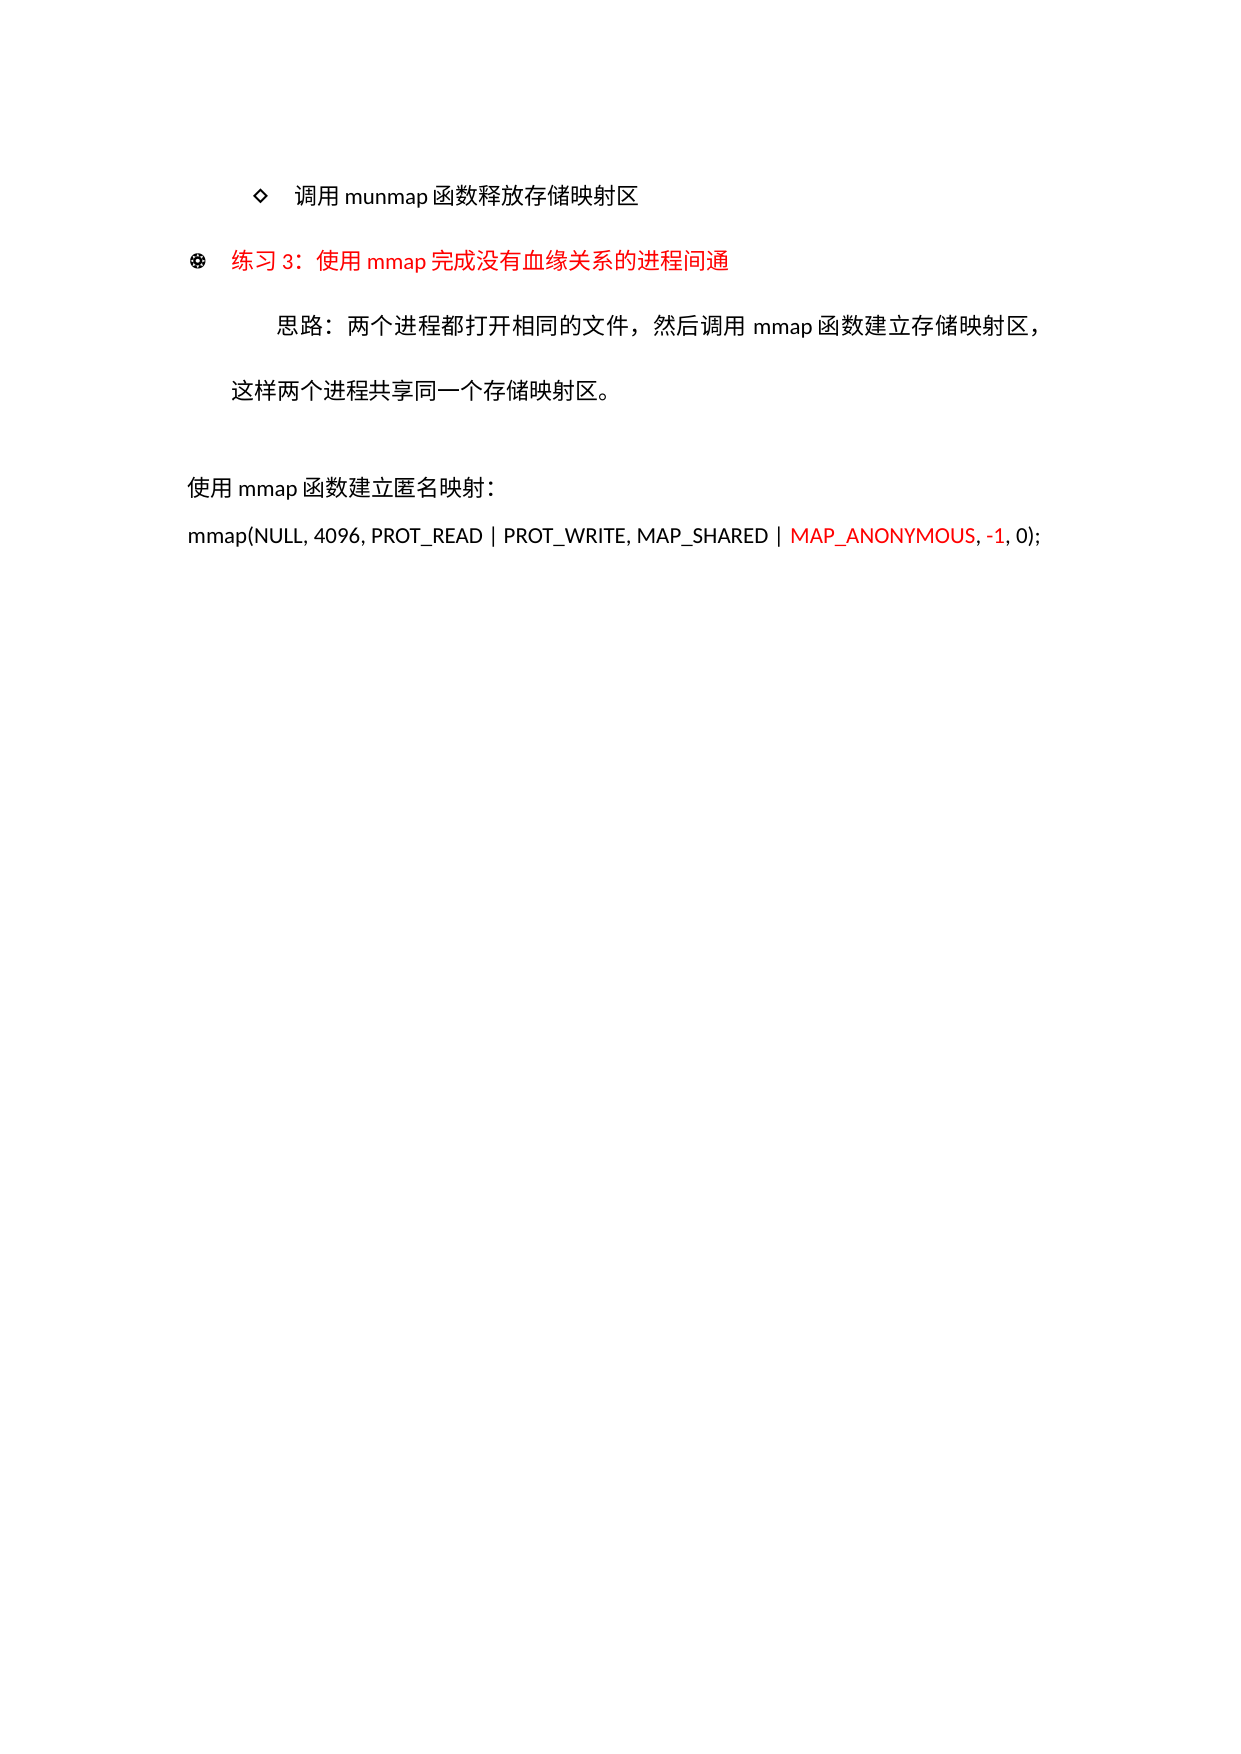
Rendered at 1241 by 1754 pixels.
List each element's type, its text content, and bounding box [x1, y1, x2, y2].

text mmap(NULL, 4096, PROT_READ | PROT_WRITE, MAP_SHARED | MAP_ANONYMOUS, -1, 0); [187, 519, 1053, 552]
list 调用munmap函数释放存储映射区 [250, 162, 1053, 227]
list 思路：两个进程都打开相同的文件，然后调用mmap函数建立存储映射区，这样两个进程共享同一个存储映射区。 [231, 292, 1053, 422]
list 练习3：使用mmap完成没有血缘关系的进程间通 [187, 227, 1053, 292]
text 使用mmap函数建立匿名映射： [187, 454, 1053, 519]
